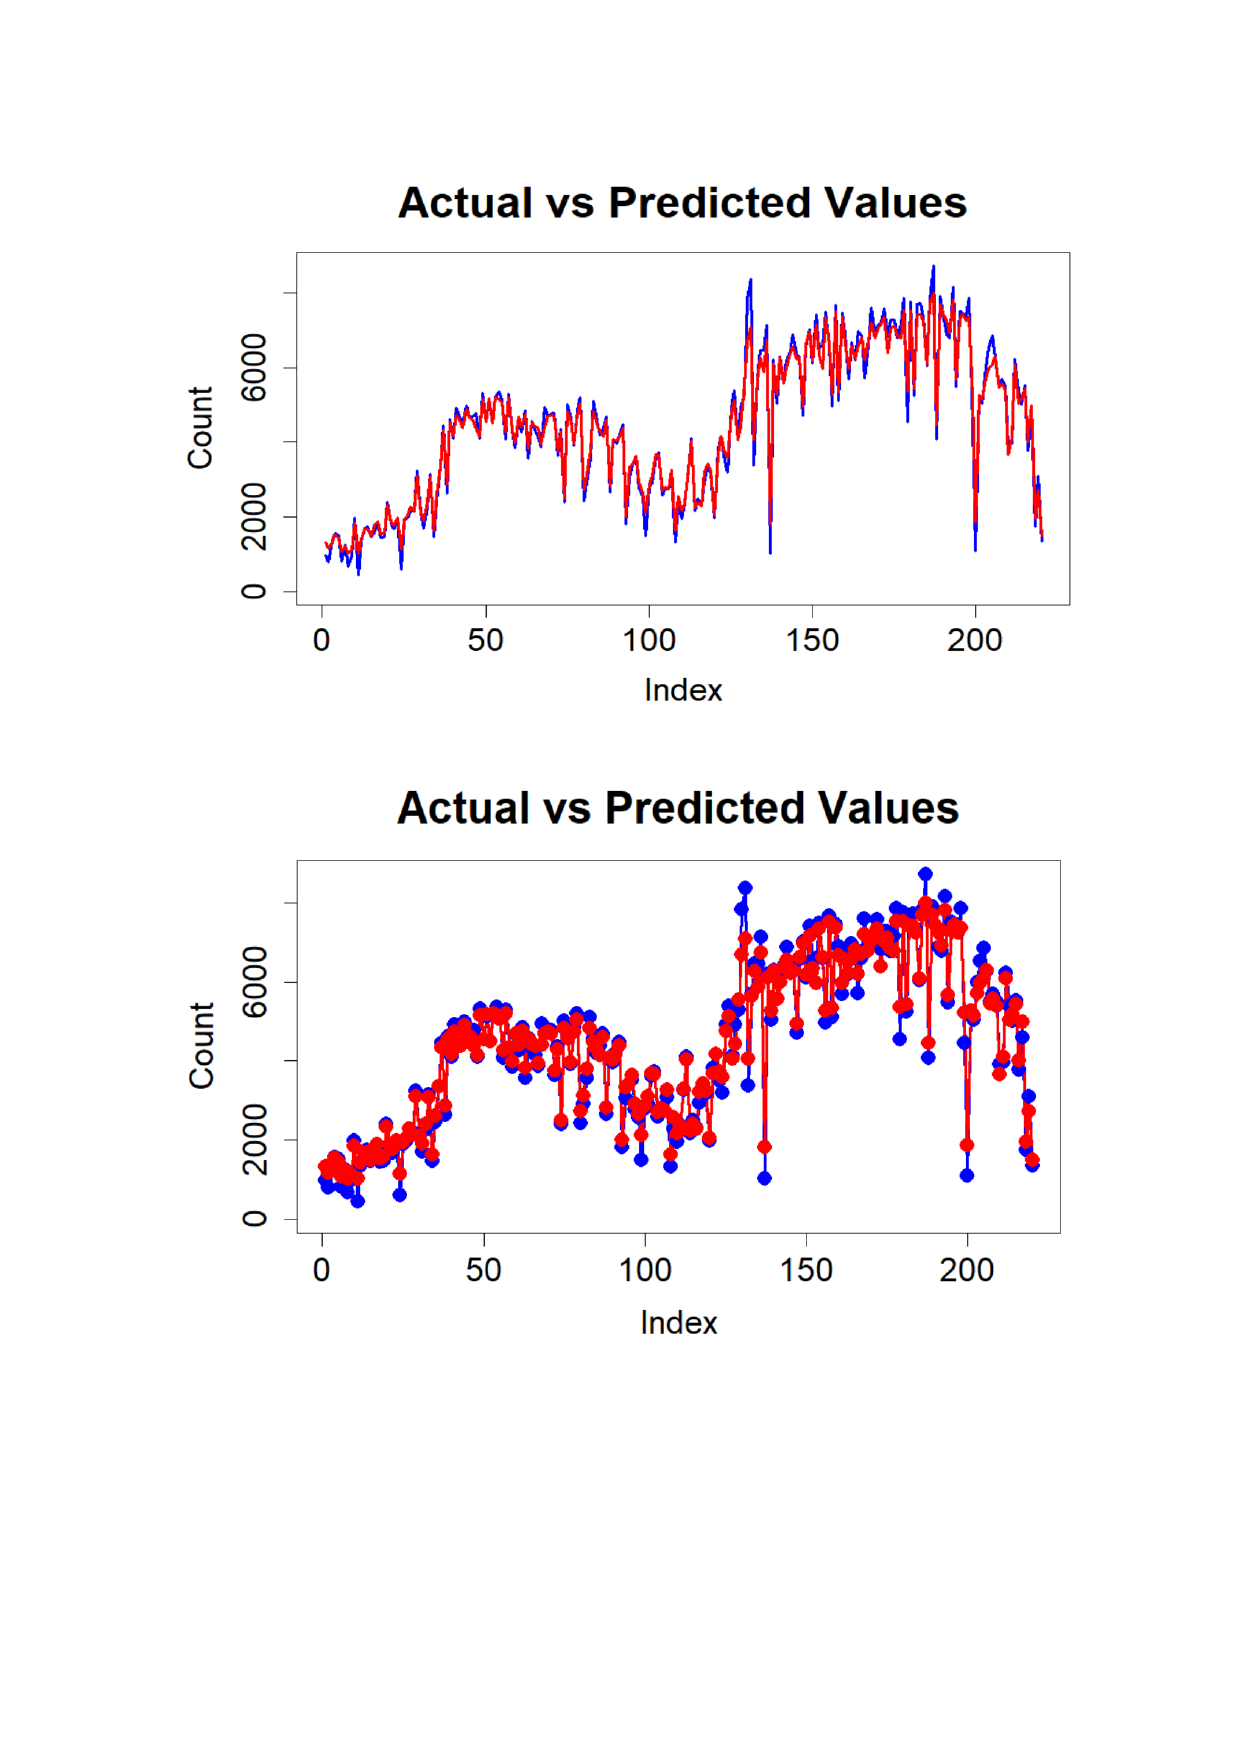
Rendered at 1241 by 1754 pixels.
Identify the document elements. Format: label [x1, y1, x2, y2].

picture [150, 746, 1091, 1348]
picture [150, 150, 1091, 728]
